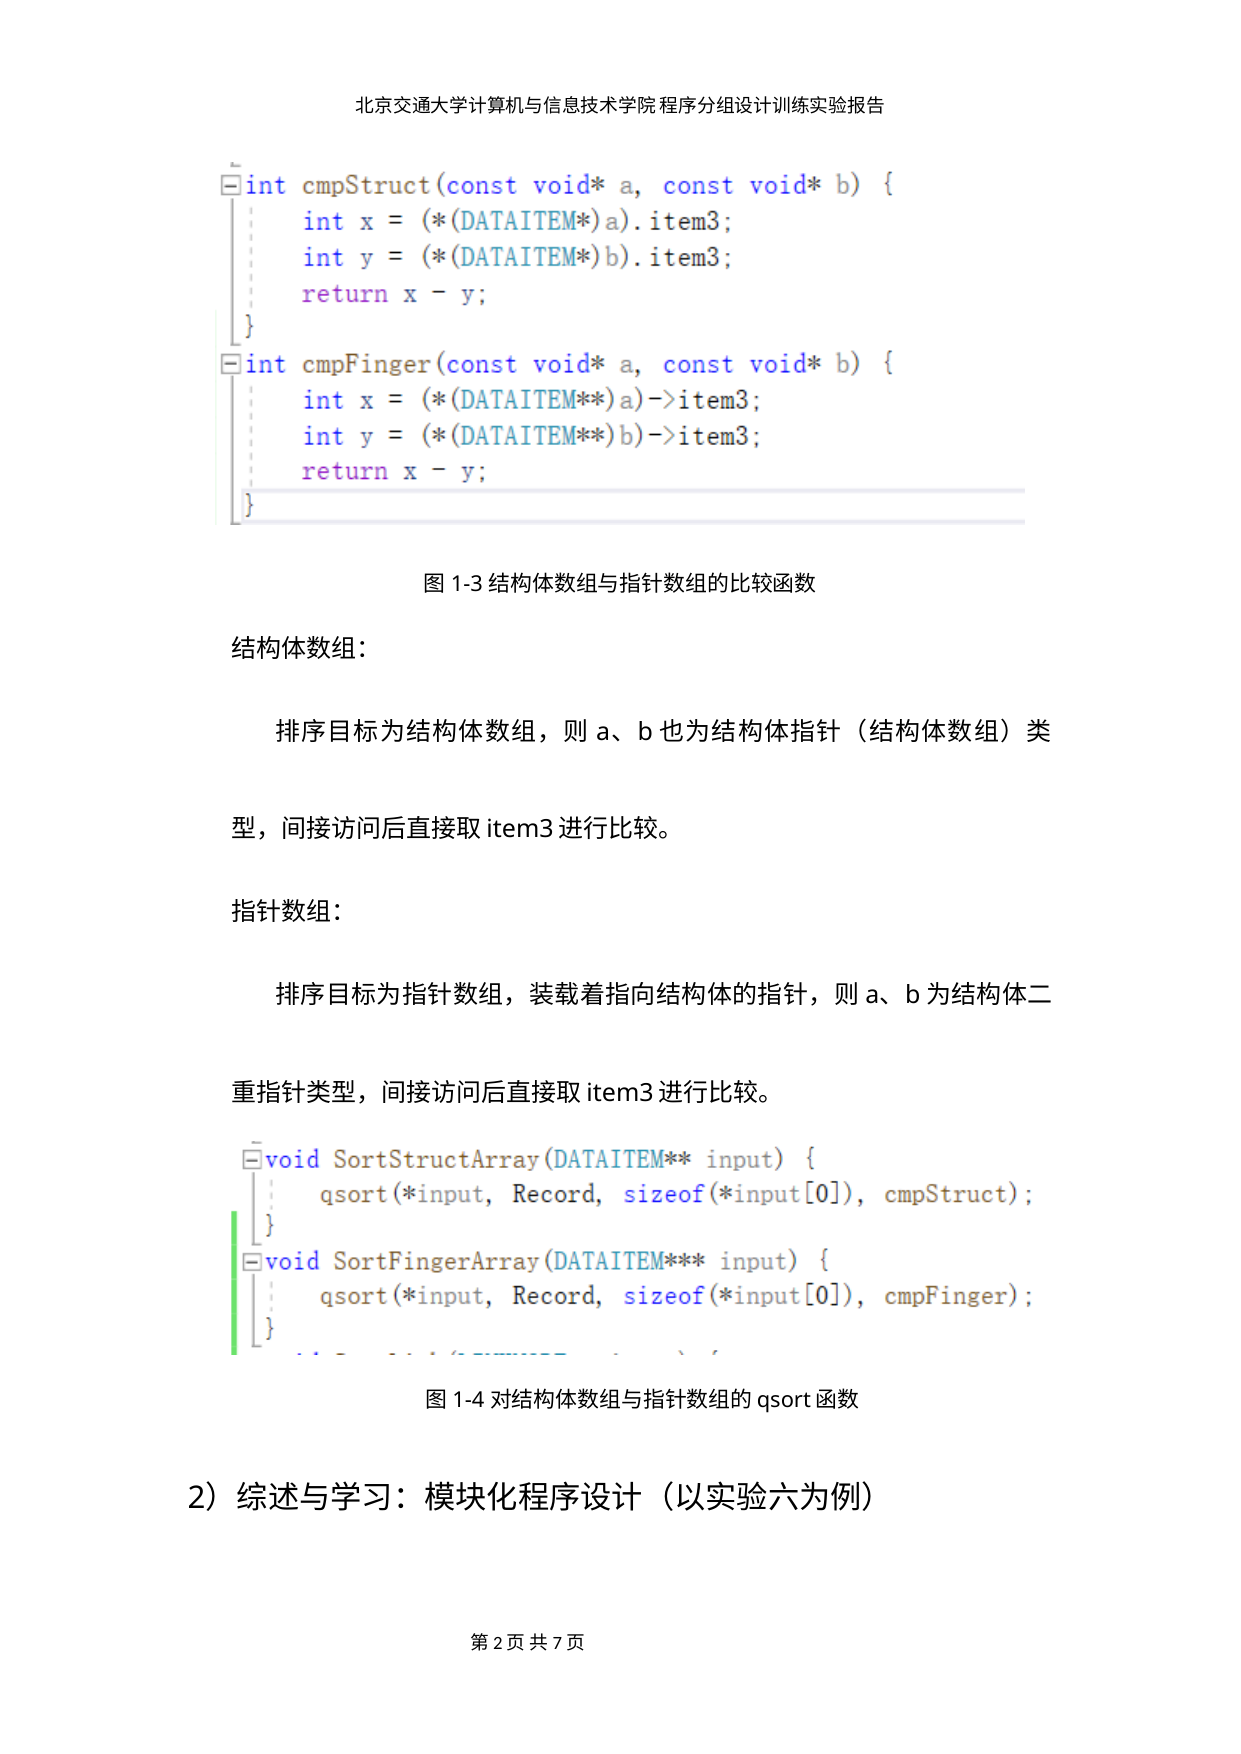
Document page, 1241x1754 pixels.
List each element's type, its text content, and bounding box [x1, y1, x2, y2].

list 图 1-4 对结构体数组与指针数组的qsort函数 [187, 1382, 1053, 1414]
picture [231, 1141, 1096, 1355]
list 结构体数组： [187, 614, 1053, 679]
list 综述与学习：模块化程序设计（以实验六为例） [187, 1463, 1053, 1528]
list 图 1-3 结构体数组与指针数组的比较函数 [187, 565, 1053, 598]
list 排序目标为指针数组，装载着指向结构体的指针，则a、b为结构体二重指针类型，间接访问后直接取item3进行比较。 [231, 961, 1053, 1123]
picture [215, 162, 1025, 525]
list 排序目标为结构体数组，则a、b也为结构体指针（结构体数组）类型，间接访问后直接取item3进行比较。 [231, 697, 1053, 859]
list 指针数组： [187, 877, 1053, 942]
